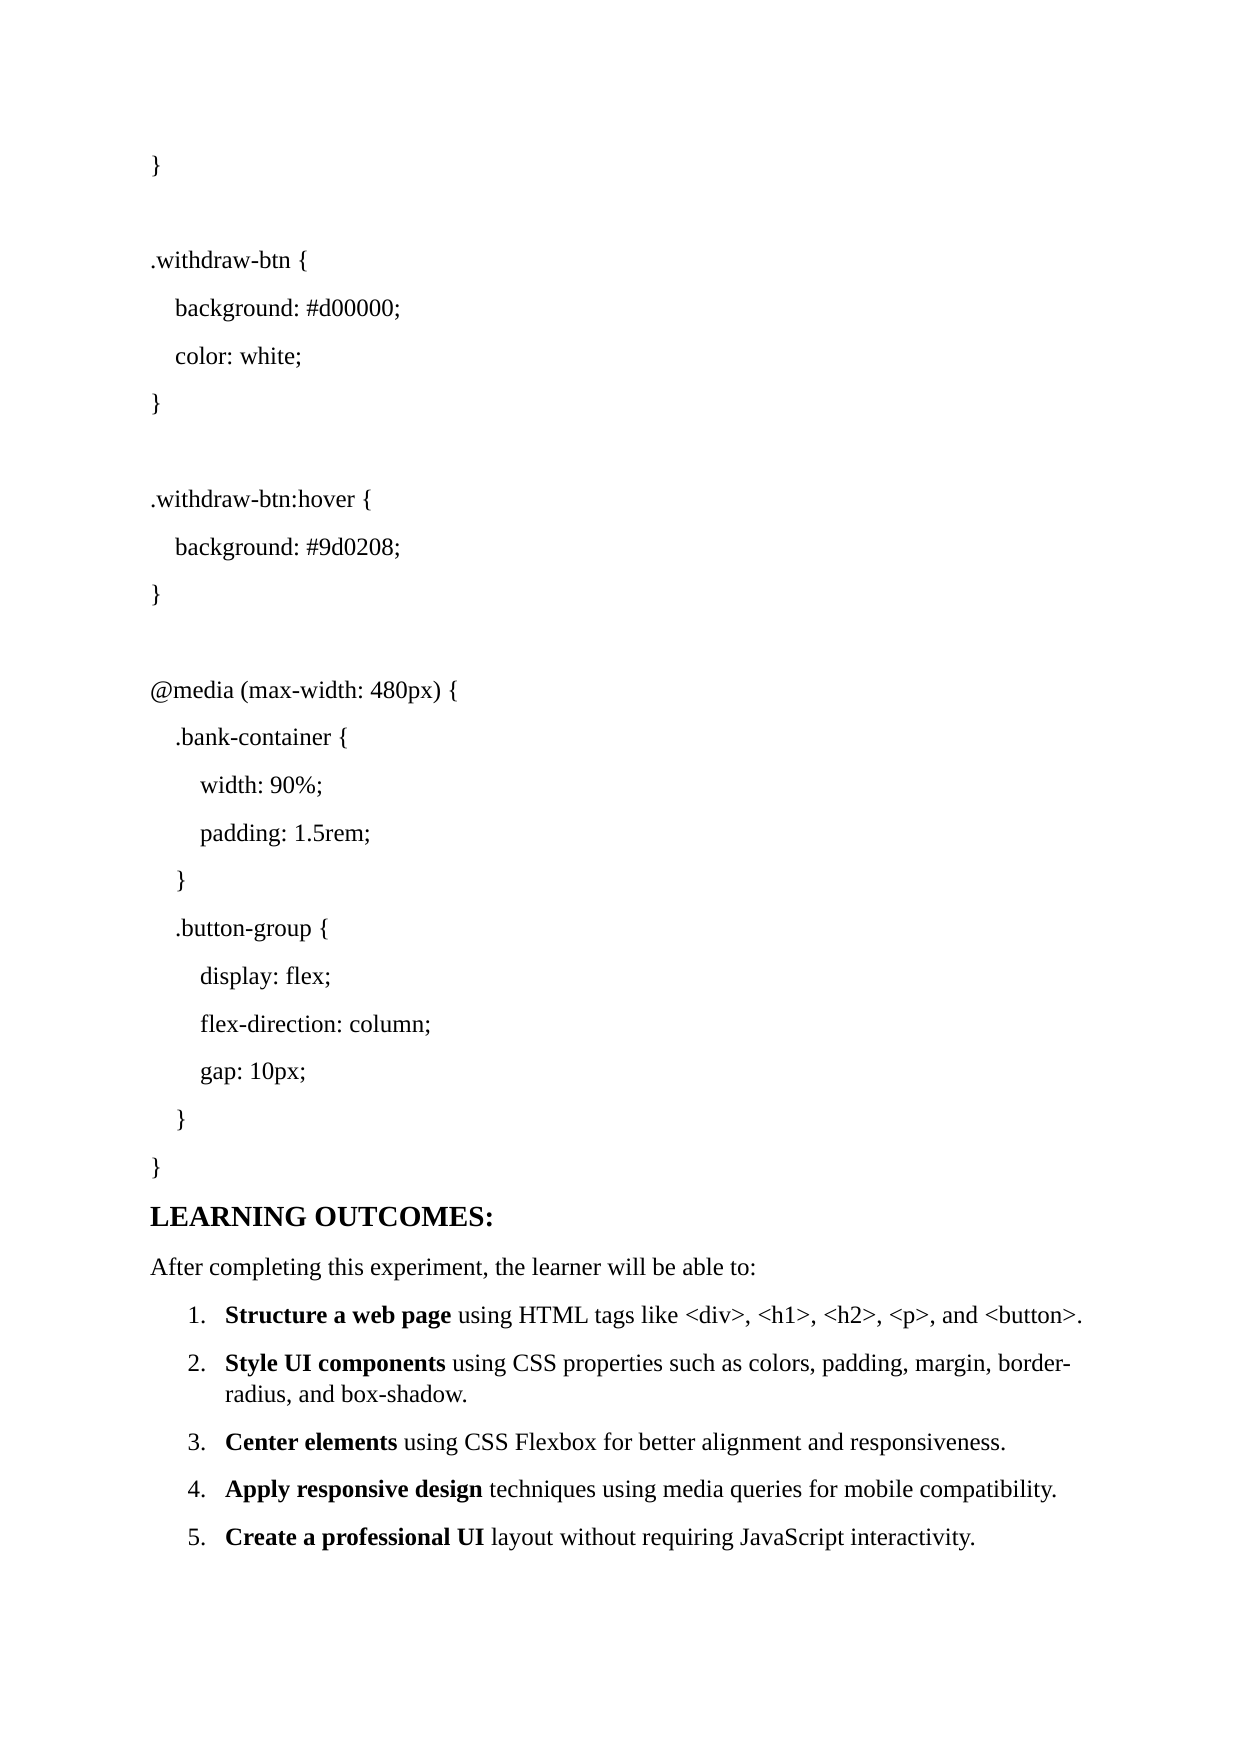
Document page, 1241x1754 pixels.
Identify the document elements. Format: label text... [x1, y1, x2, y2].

list Style UI components using CSS properties such as colors, padding, margin, border-radius, and box-shadow. [187, 1348, 1090, 1408]
text } [150, 866, 1090, 894]
text gap: 10px; [150, 1056, 1090, 1085]
text width: 90%; [150, 770, 1090, 799]
list Center elements using CSS Flexbox for better alignment and responsiveness. [187, 1427, 1090, 1455]
text After completing this experiment, the learner will be able to: [150, 1252, 1090, 1281]
text .button-group { [150, 913, 1090, 942]
text padding: 1.5rem; [150, 818, 1090, 847]
text background: #9d0208; [150, 532, 1090, 560]
text LEARNING OUTCOMES: [150, 1199, 1090, 1233]
text display: flex; [150, 961, 1090, 990]
text @media (max-width: 480px) { [150, 675, 1090, 703]
list Create a professional UI layout without requiring JavaScript interactivity. [187, 1522, 1090, 1551]
text } [150, 1104, 1090, 1133]
text background: #d00000; [150, 293, 1090, 322]
text } [150, 150, 1090, 179]
text .withdraw-btn { [150, 245, 1090, 274]
text } [150, 579, 1090, 608]
text flex-direction: column; [150, 1009, 1090, 1037]
list Structure a web page using HTML tags like <div>, <h1>, <h2>, <p>, and <button>. [187, 1300, 1090, 1329]
list Apply responsive design techniques using media queries for mobile compatibility. [187, 1474, 1090, 1503]
text } [150, 388, 1090, 417]
text .withdraw-btn:hover { [150, 484, 1090, 513]
text } [150, 1152, 1090, 1181]
text .bank-container { [150, 722, 1090, 751]
text color: white; [150, 341, 1090, 369]
